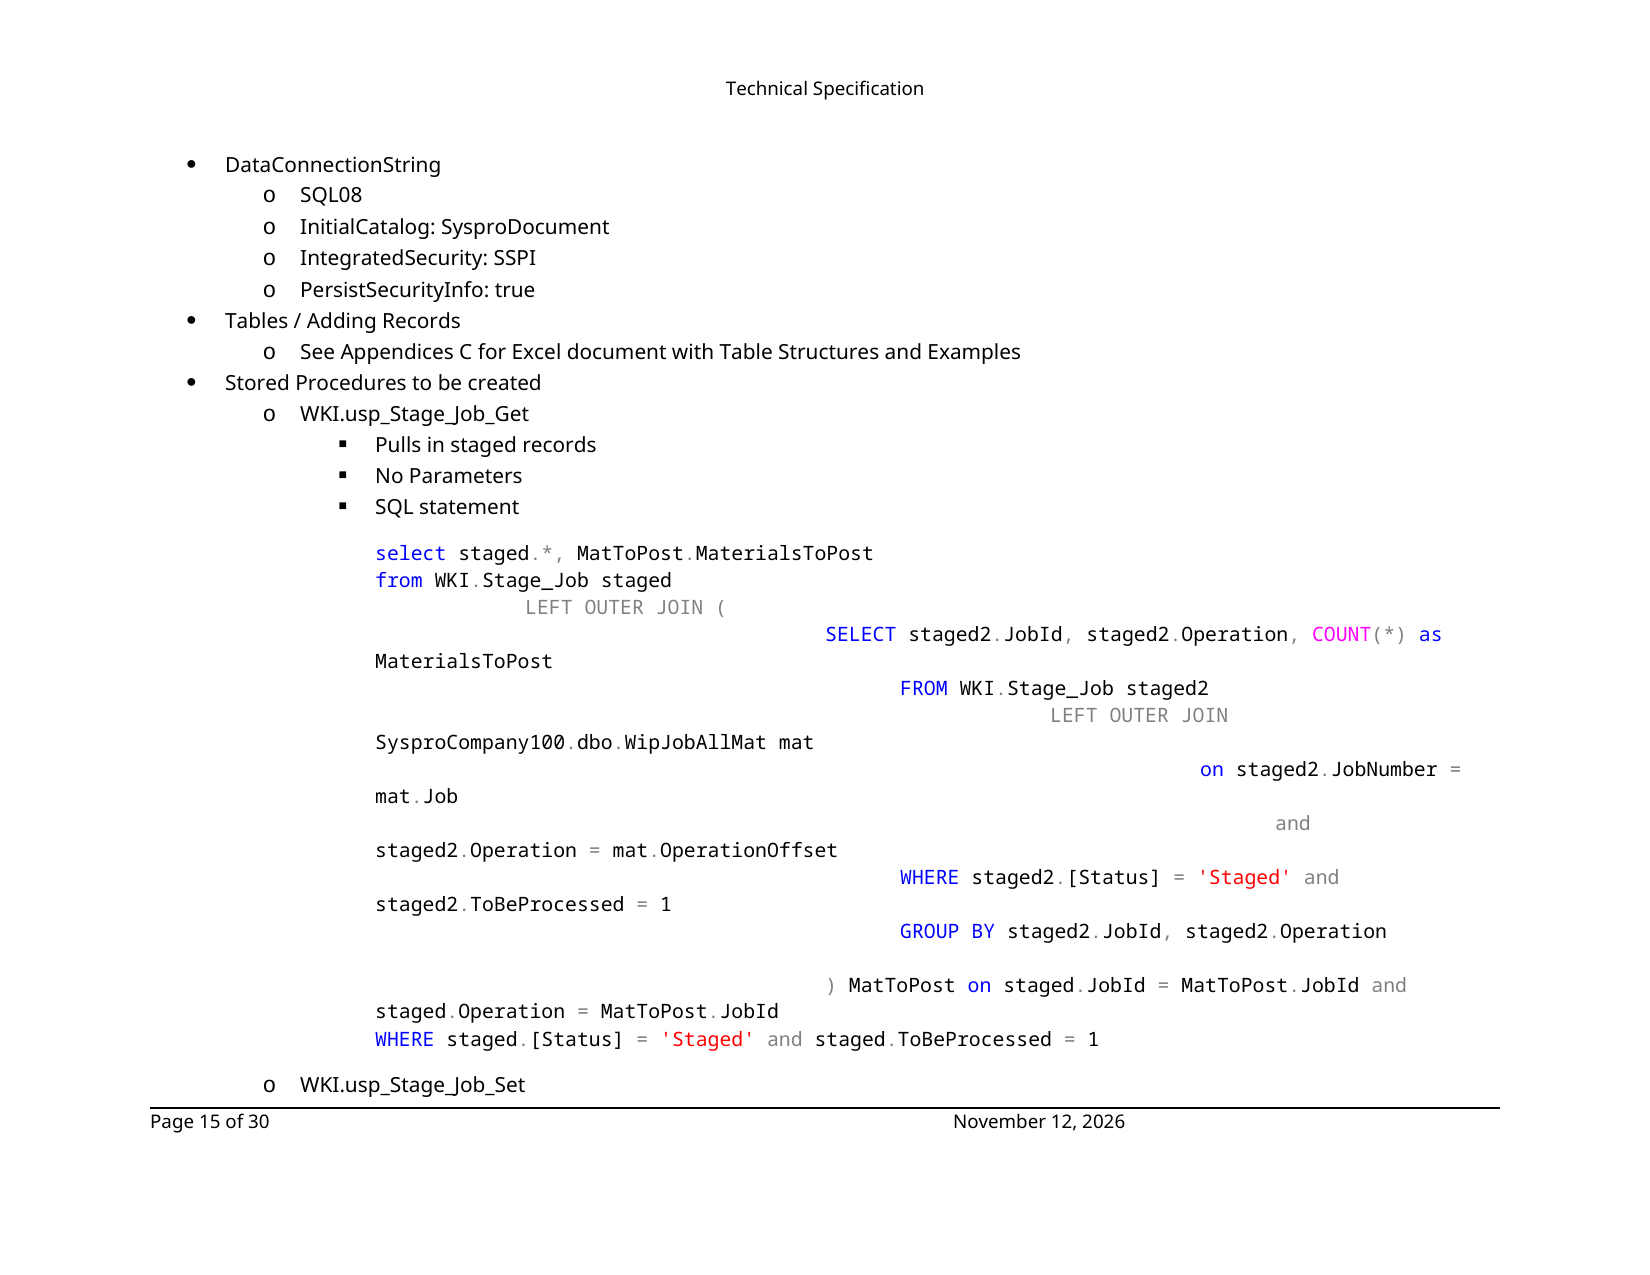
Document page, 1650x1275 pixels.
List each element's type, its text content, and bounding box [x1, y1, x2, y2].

list Stored Procedures to be created [187, 368, 1500, 397]
list SQL08 [262, 181, 1500, 210]
text LEFT OUTER JOIN SysproCompany100.dbo.WipJobAllMat mat [375, 701, 1500, 755]
text LEFT OUTER JOIN ( [375, 593, 1500, 620]
list IntegratedSecurity: SSPI [262, 243, 1500, 273]
list DataConnectionString [187, 150, 1500, 178]
text from WKI.Stage_Job staged [375, 566, 1500, 593]
text SELECT staged2.JobId, staged2.Operation, COUNT(*) as MaterialsToPost [375, 620, 1500, 674]
text WHERE staged.[Status] = 'Staged' and staged.ToBeProcessed = 1 [375, 1025, 1500, 1052]
list Tables / Adding Records [187, 306, 1500, 335]
text on staged2.JobNumber = mat.Job [375, 755, 1500, 809]
list See Appendices C for Excel document with Table Structures and Examples [262, 337, 1500, 366]
text and staged2.Operation = mat.OperationOffset [375, 809, 1500, 863]
list WKI.usp_Stage_Job_Get [262, 399, 1500, 428]
list InitialCatalog: SysproDocument [262, 212, 1500, 241]
list WKI.usp_Stage_Job_Set [262, 1071, 1500, 1100]
text GROUP BY staged2.JobId, staged2.Operation [375, 917, 1500, 971]
text FROM WKI.Stage_Job staged2 [375, 674, 1500, 701]
list Pulls in staged records [337, 431, 1500, 459]
text ) MatToPost on staged.JobId = MatToPost.JobId and staged.Operation = MatToPost.JobId [375, 971, 1500, 1025]
list PersistSecurityInfo: true [262, 275, 1500, 304]
text select staged.*, MatToPost.MaterialsToPost [375, 539, 1500, 566]
text WHERE staged2.[Status] = 'Staged' and staged2.ToBeProcessed = 1 [375, 863, 1500, 917]
list SQL statement [337, 492, 1500, 520]
list No Parameters [337, 461, 1500, 490]
